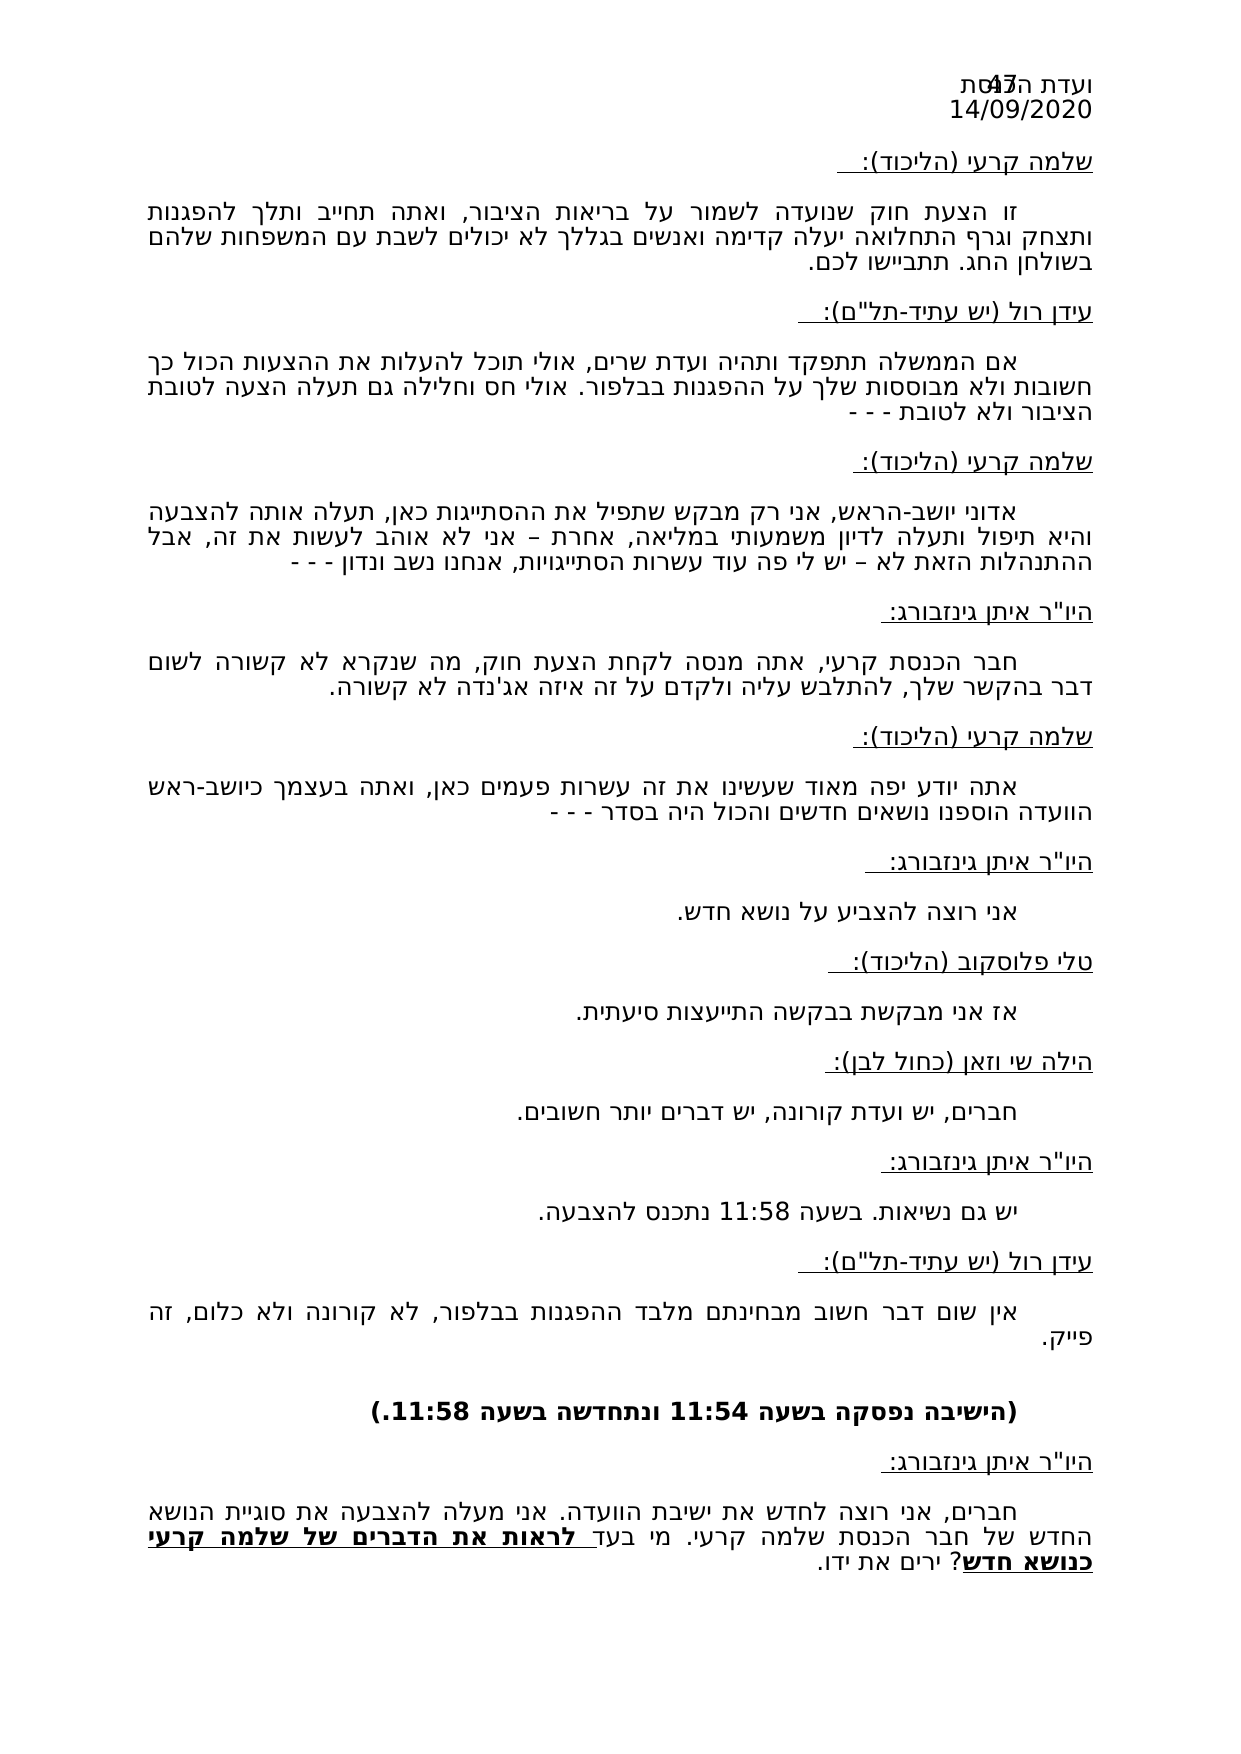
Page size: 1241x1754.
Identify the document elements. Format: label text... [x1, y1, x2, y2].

text זו הצעת חוק שנועדה לשמור על בריאות הציבור, ואתה תחייב ותלך להפגנות ותצחק וגרף התחלואה יעלה קדימה ואנשים בגללך לא יכולים לשבת עם המשפחות שלהם בשולחן החג. תתביישו לכם. [147, 200, 1093, 275]
text << דובר >> הילה שי וזאן (כחול לבן): << דובר >> [147, 1050, 1093, 1075]
text << דובר >> עידן רול (יש עתיד-תל"ם): << דובר >> [147, 1250, 1093, 1275]
text << דובר >> שלמה קרעי (הליכוד): << דובר >> [147, 725, 1093, 750]
text חברים, אני רוצה לחדש את ישיבת הוועדה. אני מעלה להצבעה את סוגיית הנושא החדש של חבר הכנסת שלמה קרעי. מי בעד לראות את הדברים של שלמה קרעי כנושא חדש? ירים את ידו. [147, 1500, 1093, 1575]
text << יור >> היו"ר איתן גינזבורג: << יור >> [147, 1450, 1093, 1475]
text אני רוצה להצביע על נושא חדש. [147, 900, 1093, 925]
text אם הממשלה תתפקד ותהיה ועדת שרים, אולי תוכל להעלות את ההצעות הכול כך חשובות ולא מבוססות שלך על ההפגנות בבלפור. אולי חס וחלילה גם תעלה הצעה לטובת הציבור ולא לטובת - - - [147, 350, 1093, 425]
text << דובר >> עידן רול (יש עתיד-תל"ם): << דובר >> [147, 300, 1093, 325]
text אין שום דבר חשוב מבחינתם מלבד ההפגנות בבלפור, לא קורונה ולא כלום, זה פייק. [147, 1300, 1093, 1350]
text << יור >> היו"ר איתן גינזבורג: << יור >> [147, 1150, 1093, 1175]
text חבר הכנסת קרעי, אתה מנסה לקחת הצעת חוק, מה שנקרא לא קשורה לשום דבר בהקשר שלך, להתלבש עליה ולקדם על זה איזה אג'נדה לא קשורה. [147, 650, 1093, 700]
text אדוני יושב-הראש, אני רק מבקש שתפיל את ההסתייגות כאן, תעלה אותה להצבעה והיא תיפול ותעלה לדיון משמעותי במליאה, אחרת – אני לא אוהב לעשות את זה, אבל ההתנהלות הזאת לא – יש לי פה עוד עשרות הסתייגויות, אנחנו נשב ונדון - - - [147, 500, 1093, 575]
text << הפסקה >> (הישיבה נפסקה בשעה 11:54 ונתחדשה בשעה 11:58.) << הפסקה >> [147, 1400, 1093, 1425]
text << יור >> היו"ר איתן גינזבורג: << יור >> [147, 600, 1093, 625]
text אתה יודע יפה מאוד שעשינו את זה עשרות פעמים כאן, ואתה בעצמך כיושב-ראש הוועדה הוספנו נושאים חדשים והכול היה בסדר - - - [147, 775, 1093, 825]
text אז אני מבקשת בבקשה התייעצות סיעתית. [147, 1000, 1093, 1025]
text יש גם נשיאות. בשעה 11:58 נתכנס להצבעה. [147, 1200, 1093, 1225]
text << דובר >> טלי פלוסקוב (הליכוד): << דובר >> [147, 950, 1093, 975]
text << דובר >> שלמה קרעי (הליכוד): << דובר >> [147, 450, 1093, 475]
text << יור >> היו"ר איתן גינזבורג: << יור >> [147, 850, 1093, 875]
text חברים, יש ועדת קורונה, יש דברים יותר חשובים. [147, 1100, 1093, 1125]
text << דובר >> שלמה קרעי (הליכוד): << דובר >> [147, 150, 1093, 175]
